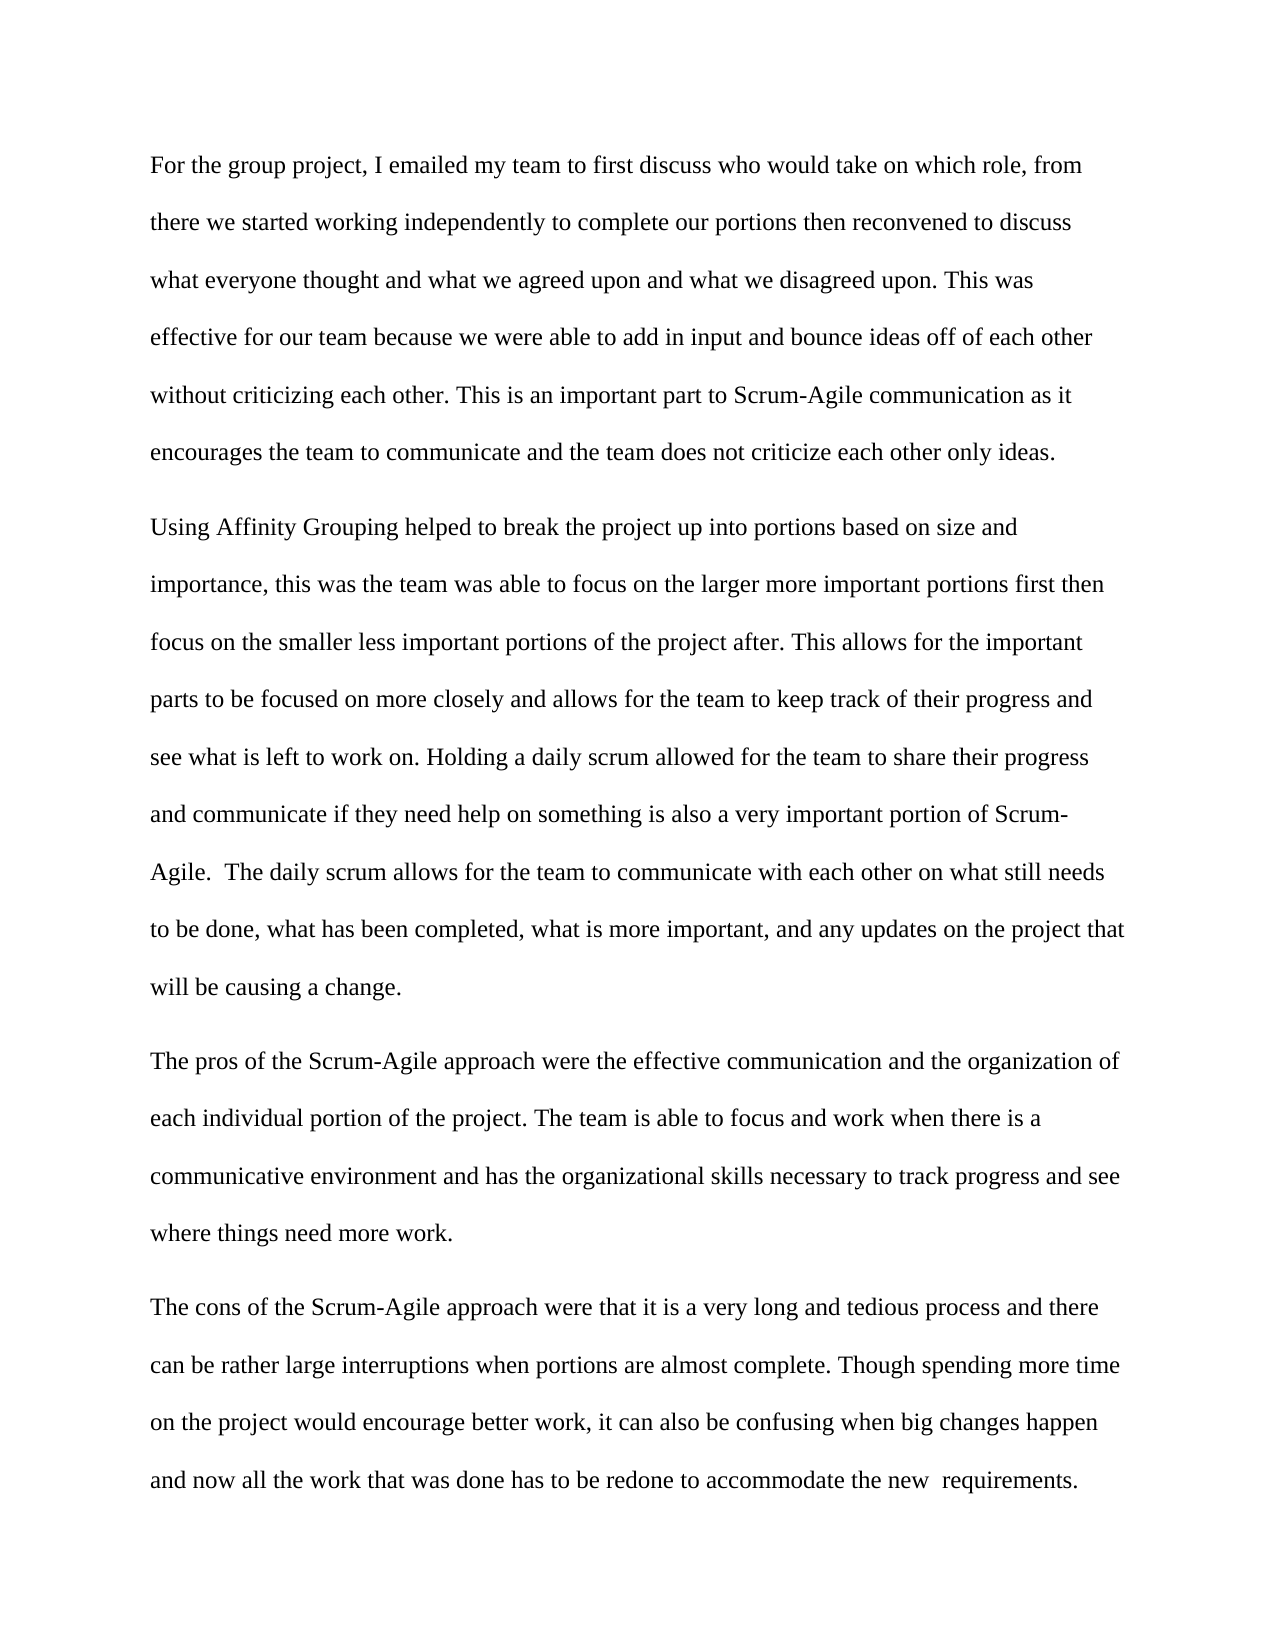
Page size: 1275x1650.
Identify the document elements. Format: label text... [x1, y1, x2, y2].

text The cons of the Scrum-Agile approach were that it is a very long and tedious process and there can be rather large interruptions when portions are almost complete. Though spending more time on the project would encourage better work, it can also be confusing when big changes happen and now all the work that was done has to be redone to accommodate the new requirements. [150, 1292, 1125, 1494]
text Using Affinity Grouping helped to break the project up into portions based on size and importance, this was the team was able to focus on the larger more important portions first then focus on the smaller less important portions of the project after. This allows for the important parts to be focused on more closely and allows for the team to keep track of their progress and see what is left to work on. Holding a daily scrum allowed for the team to share their progress and communicate if they need help on something is also a very important portion of Scrum-Agile. The daily scrum allows for the team to communicate with each other on what still needs to be done, what has been completed, what is more important, and any updates on the project that will be causing a change. [150, 512, 1125, 1000]
text The pros of the Scrum-Agile approach were the effective communication and the organization of each individual portion of the project. The team is able to focus and work when there is a communicative environment and has the organizational skills necessary to track progress and see where things need more work. [150, 1046, 1125, 1247]
text For the group project, I emailed my team to first discuss who would take on which role, from there we started working independently to complete our portions then reconvened to discuss what everyone thought and what we agreed upon and what we disagreed upon. This was effective for our team because we were able to add in input and bounce ideas off of each other without criticizing each other. This is an important part to Scrum-Agile communication as it encourages the team to communicate and the team does not criticize each other only ideas. [150, 150, 1125, 466]
